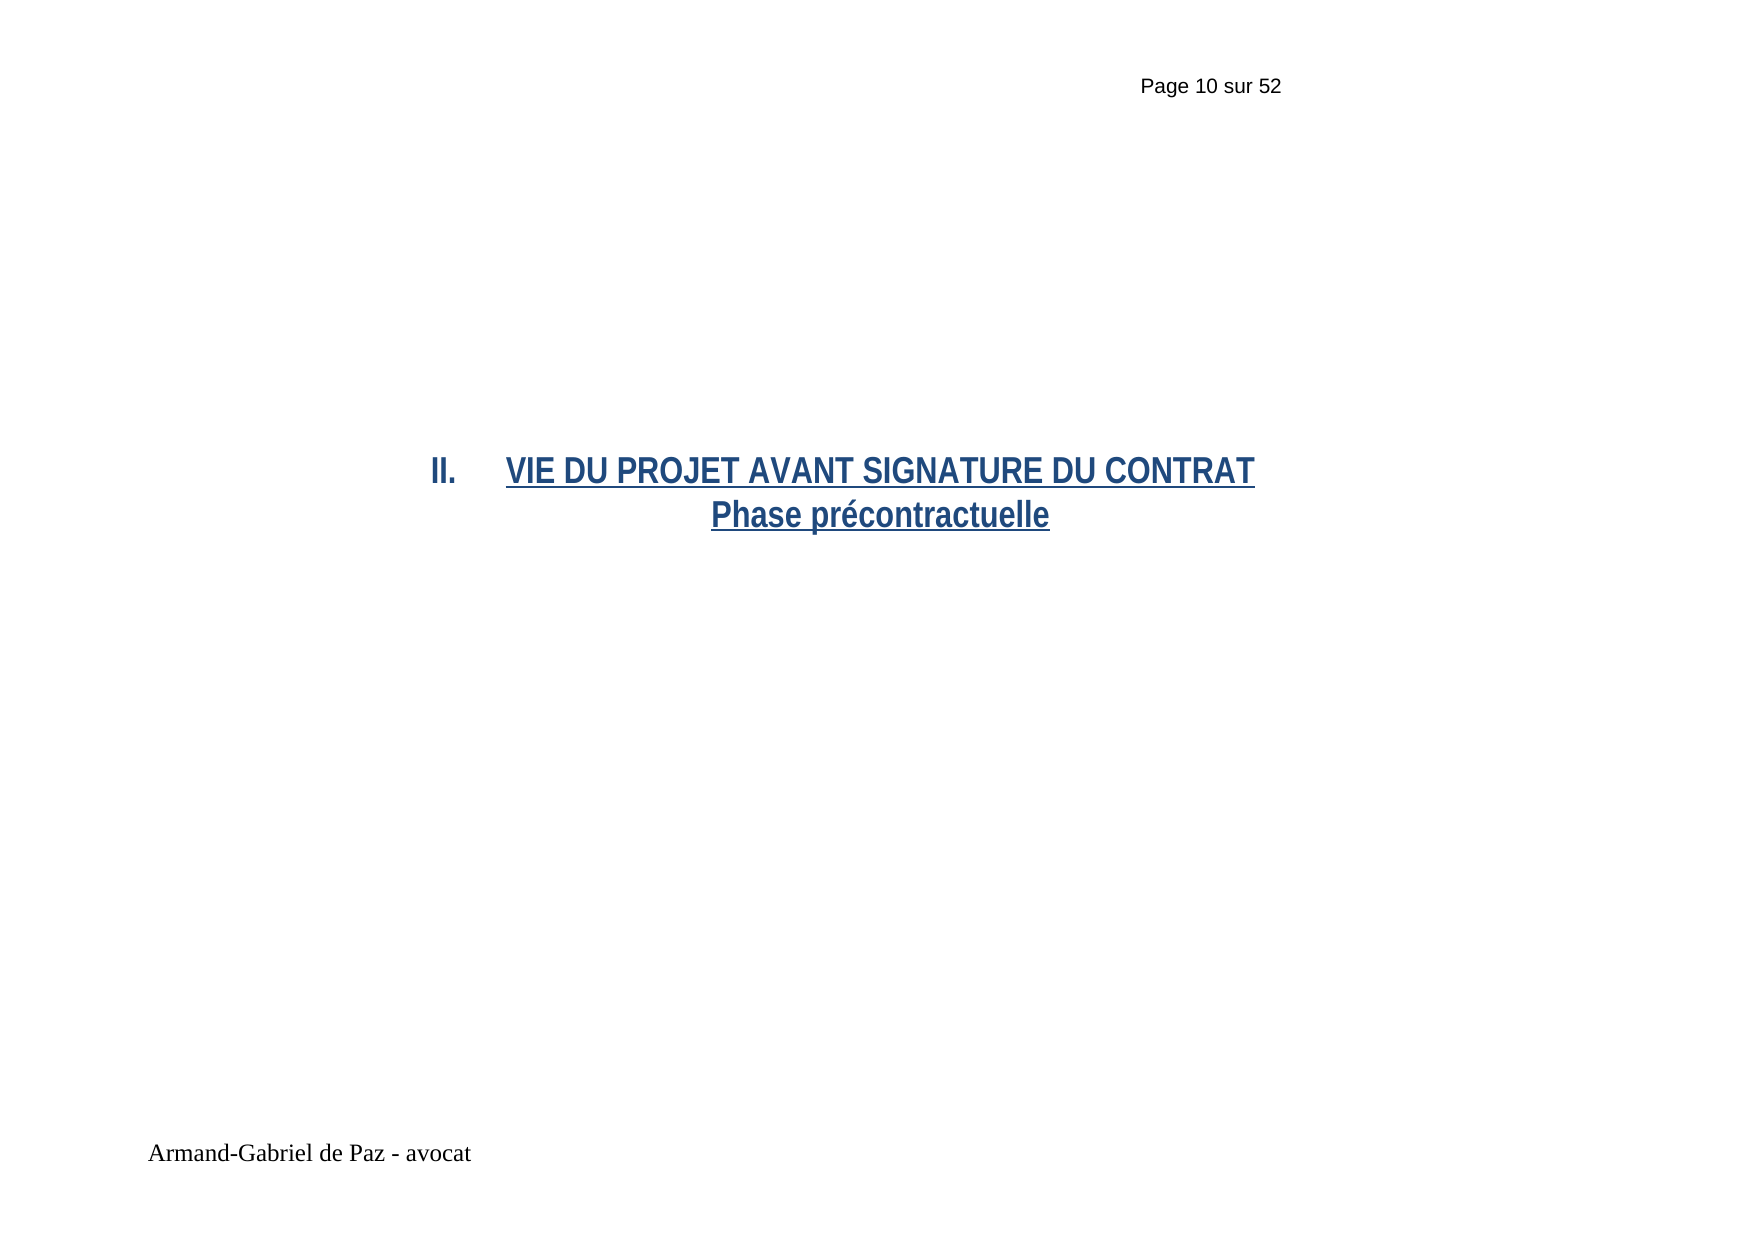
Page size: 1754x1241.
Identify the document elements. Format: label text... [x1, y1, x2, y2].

list VIE DU PROJET AVANT SIGNATURE DU CONTRAT [298, 449, 1388, 492]
text Phase précontractuelle [373, 492, 1388, 535]
